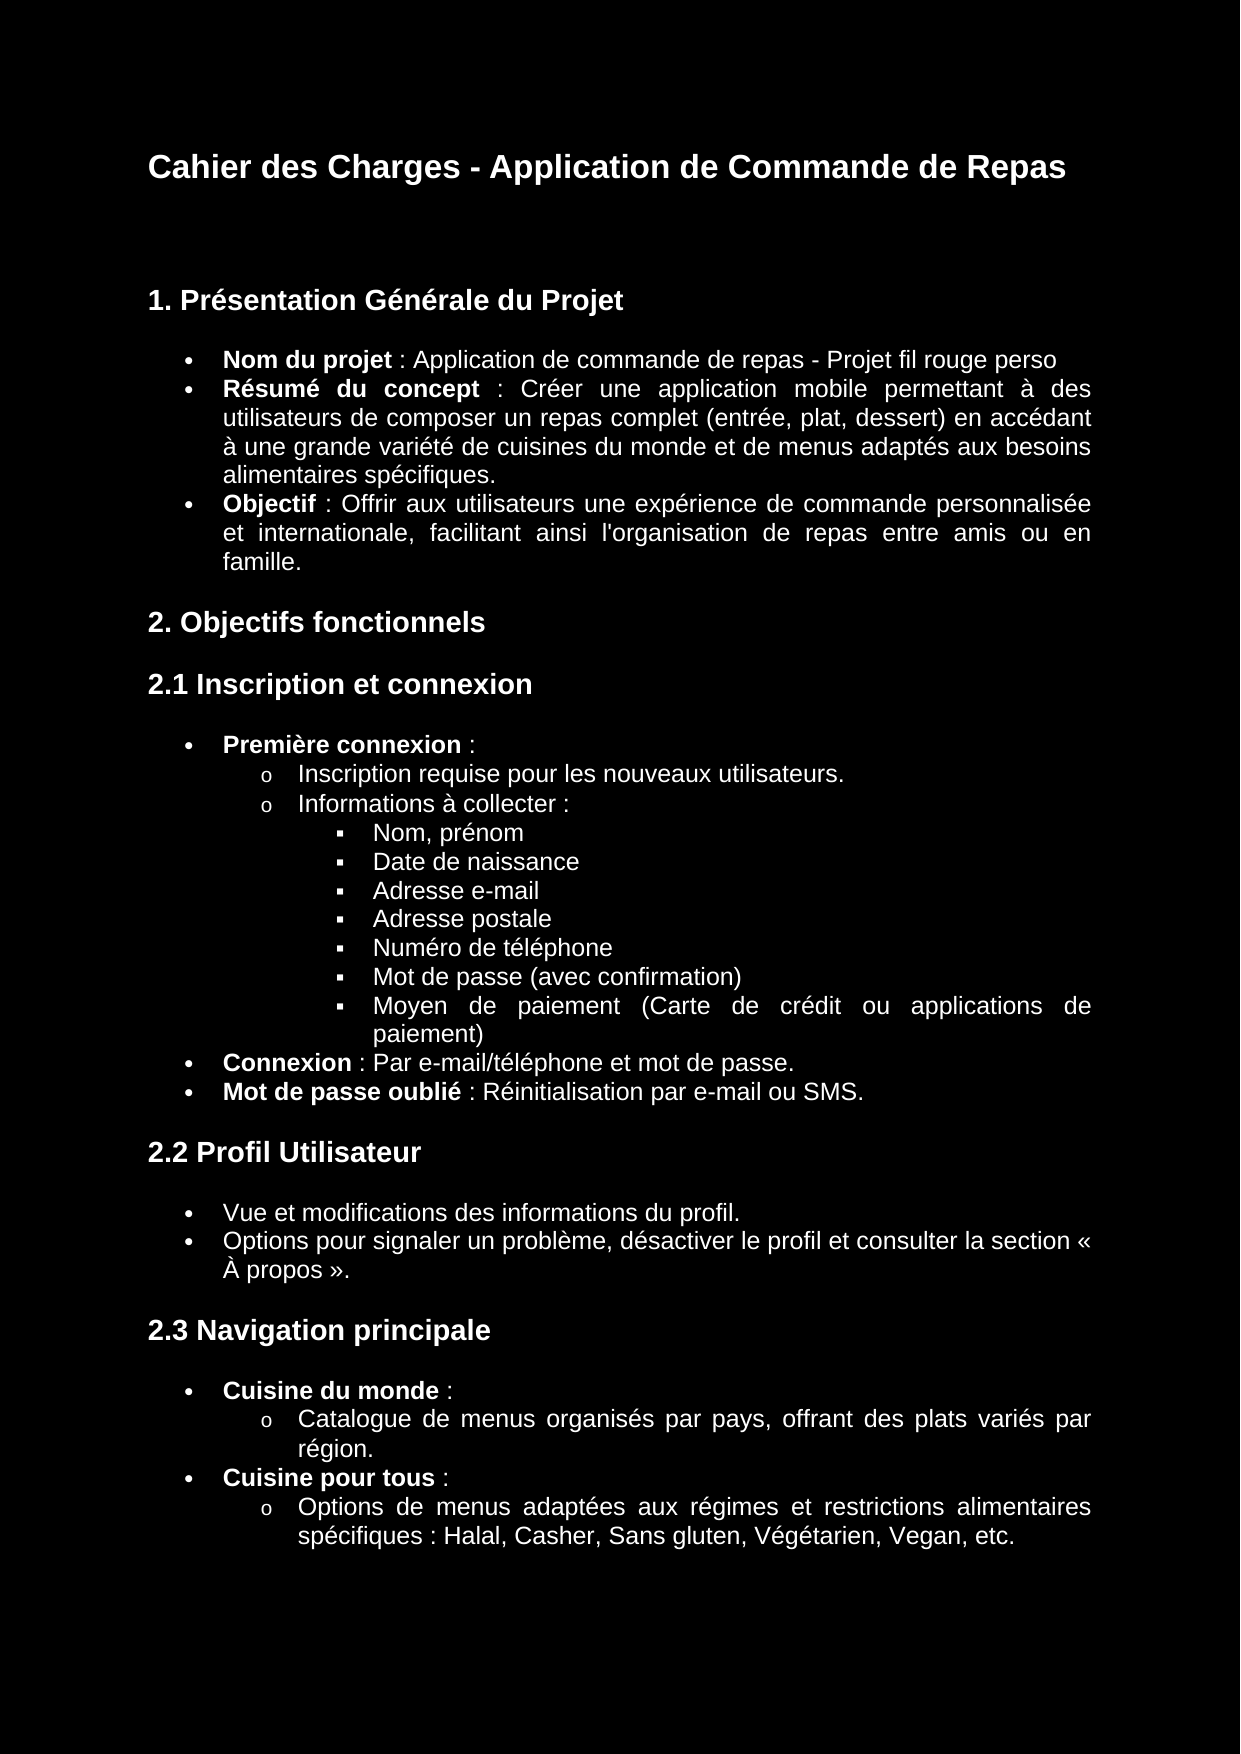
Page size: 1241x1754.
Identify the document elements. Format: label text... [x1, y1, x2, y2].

list Vue et modifications des informations du profil. [185, 1198, 1093, 1226]
text 2. Objectifs fonctionnels [148, 605, 1093, 638]
list Nom, prénom [335, 818, 1093, 847]
list Catalogue de menus organisés par pays, offrant des plats variés par région. [260, 1404, 1093, 1463]
list Première connexion : [185, 730, 1093, 759]
list Mot de passe (avec confirmation) [335, 962, 1093, 991]
list Adresse postale [335, 904, 1093, 933]
list Options de menus adaptées aux régimes et restrictions alimentaires spécifiques : Halal, Casher, Sans gluten, Végétarien, Vegan, etc. [260, 1492, 1093, 1550]
list Numéro de téléphone [335, 933, 1093, 962]
list Date de naissance [335, 847, 1093, 876]
text Cahier des Charges - Application de Commande de Repas [148, 148, 1093, 186]
text 2.3 Navigation principale [148, 1313, 1093, 1347]
list Moyen de paiement (Carte de crédit ou applications de paiement) [335, 991, 1093, 1048]
list Inscription requise pour les nouveaux utilisateurs. [260, 759, 1093, 788]
list Connexion : Par e-mail/téléphone et mot de passe. [185, 1048, 1093, 1077]
list Informations à collecter : [260, 788, 1093, 818]
list Options pour signaler un problème, désactiver le profil et consulter la section « À propos ». [185, 1226, 1093, 1284]
list Nom du projet : Application de commande de repas - Projet fil rouge perso [185, 346, 1093, 374]
list Résumé du concept : Créer une application mobile permettant à des utilisateurs de composer un repas complet (entrée, plat, dessert) en accédant à une grande variété de cuisines du monde et de menus adaptés aux besoins alimentaires spécifiques. [185, 374, 1093, 489]
text 1. Présentation Générale du Projet [148, 283, 1093, 316]
list Adresse e-mail [335, 876, 1093, 904]
list Mot de passe oublié : Réinitialisation par e-mail ou SMS. [185, 1077, 1093, 1106]
list Cuisine du monde : [185, 1376, 1093, 1404]
text 2.2 Profil Utilisateur [148, 1135, 1093, 1168]
list Cuisine pour tous : [185, 1463, 1093, 1492]
text 2.1 Inscription et connexion [148, 667, 1093, 701]
list Objectif : Offrir aux utilisateurs une expérience de commande personnalisée et internationale, facilitant ainsi l'organisation de repas entre amis ou en famille. [185, 489, 1093, 576]
